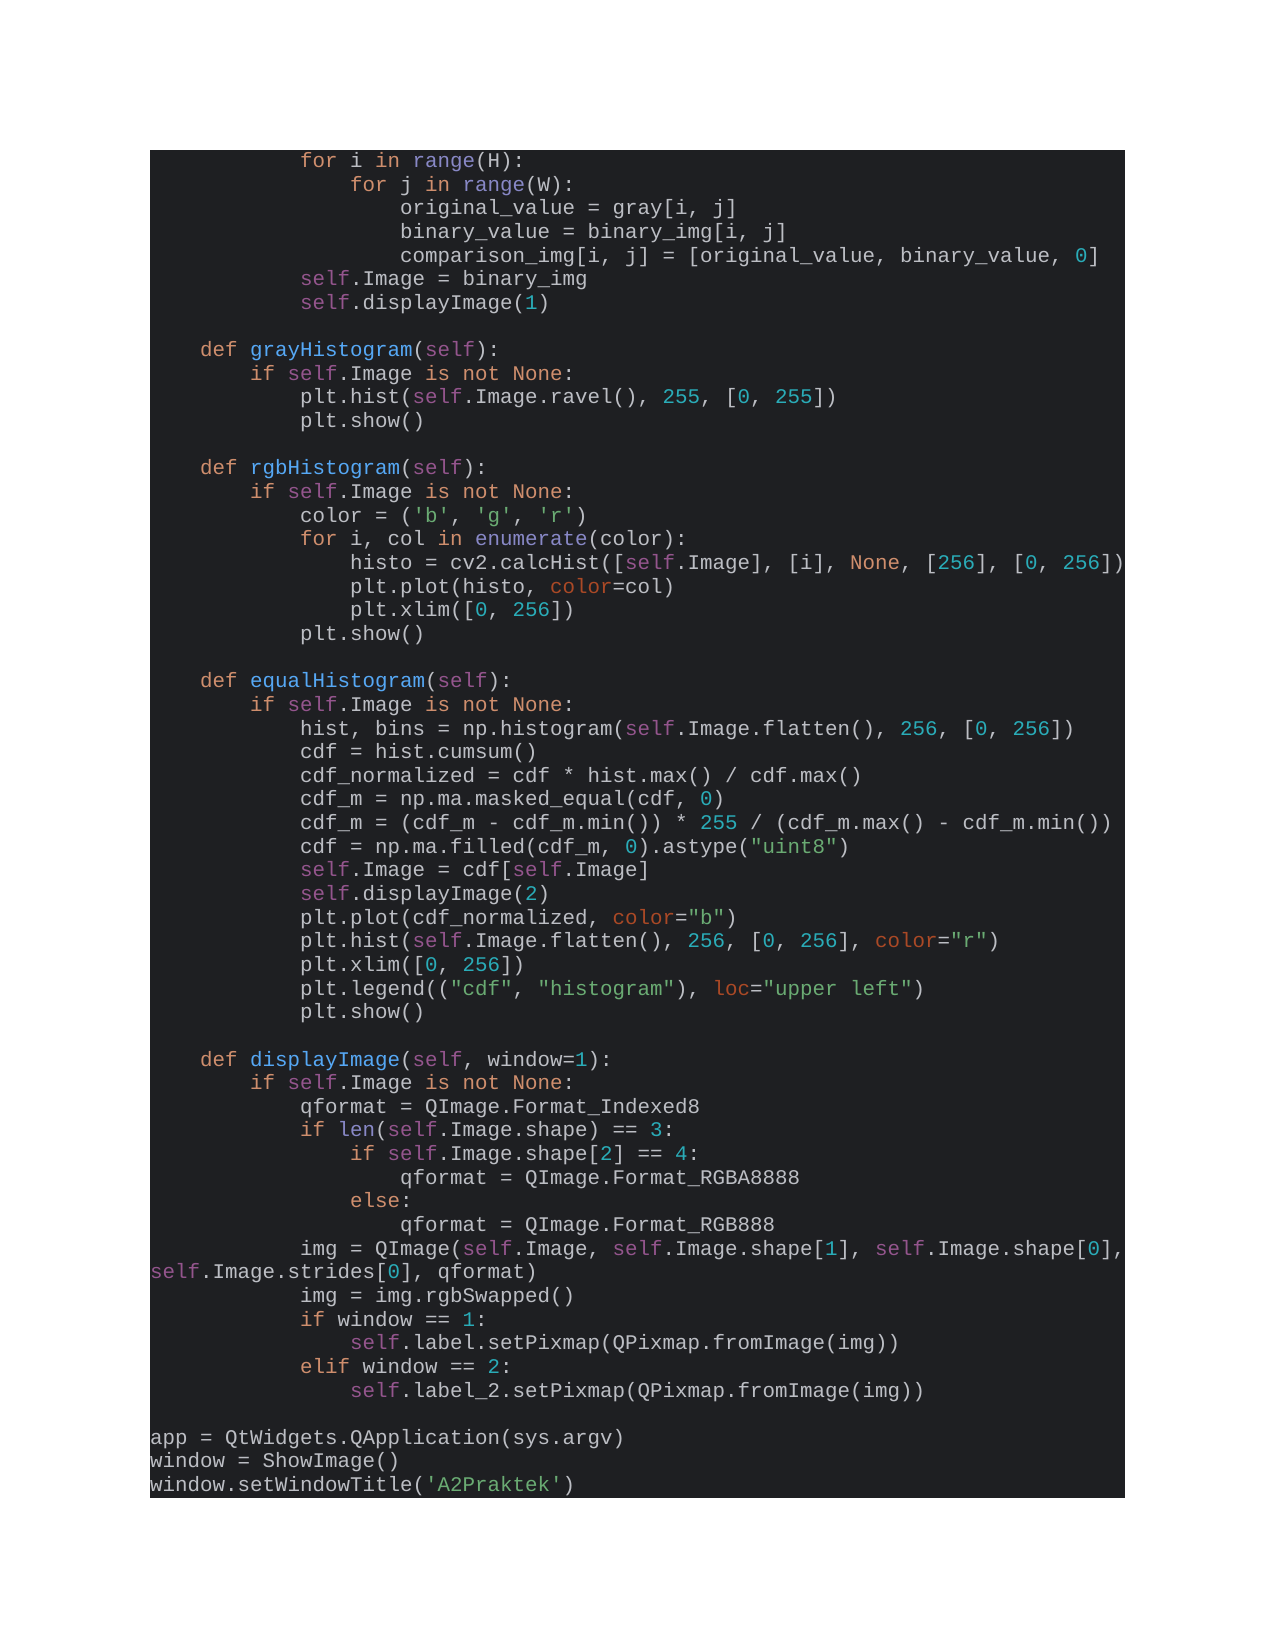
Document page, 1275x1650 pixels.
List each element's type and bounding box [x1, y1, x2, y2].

text [150, 150, 1125, 1498]
